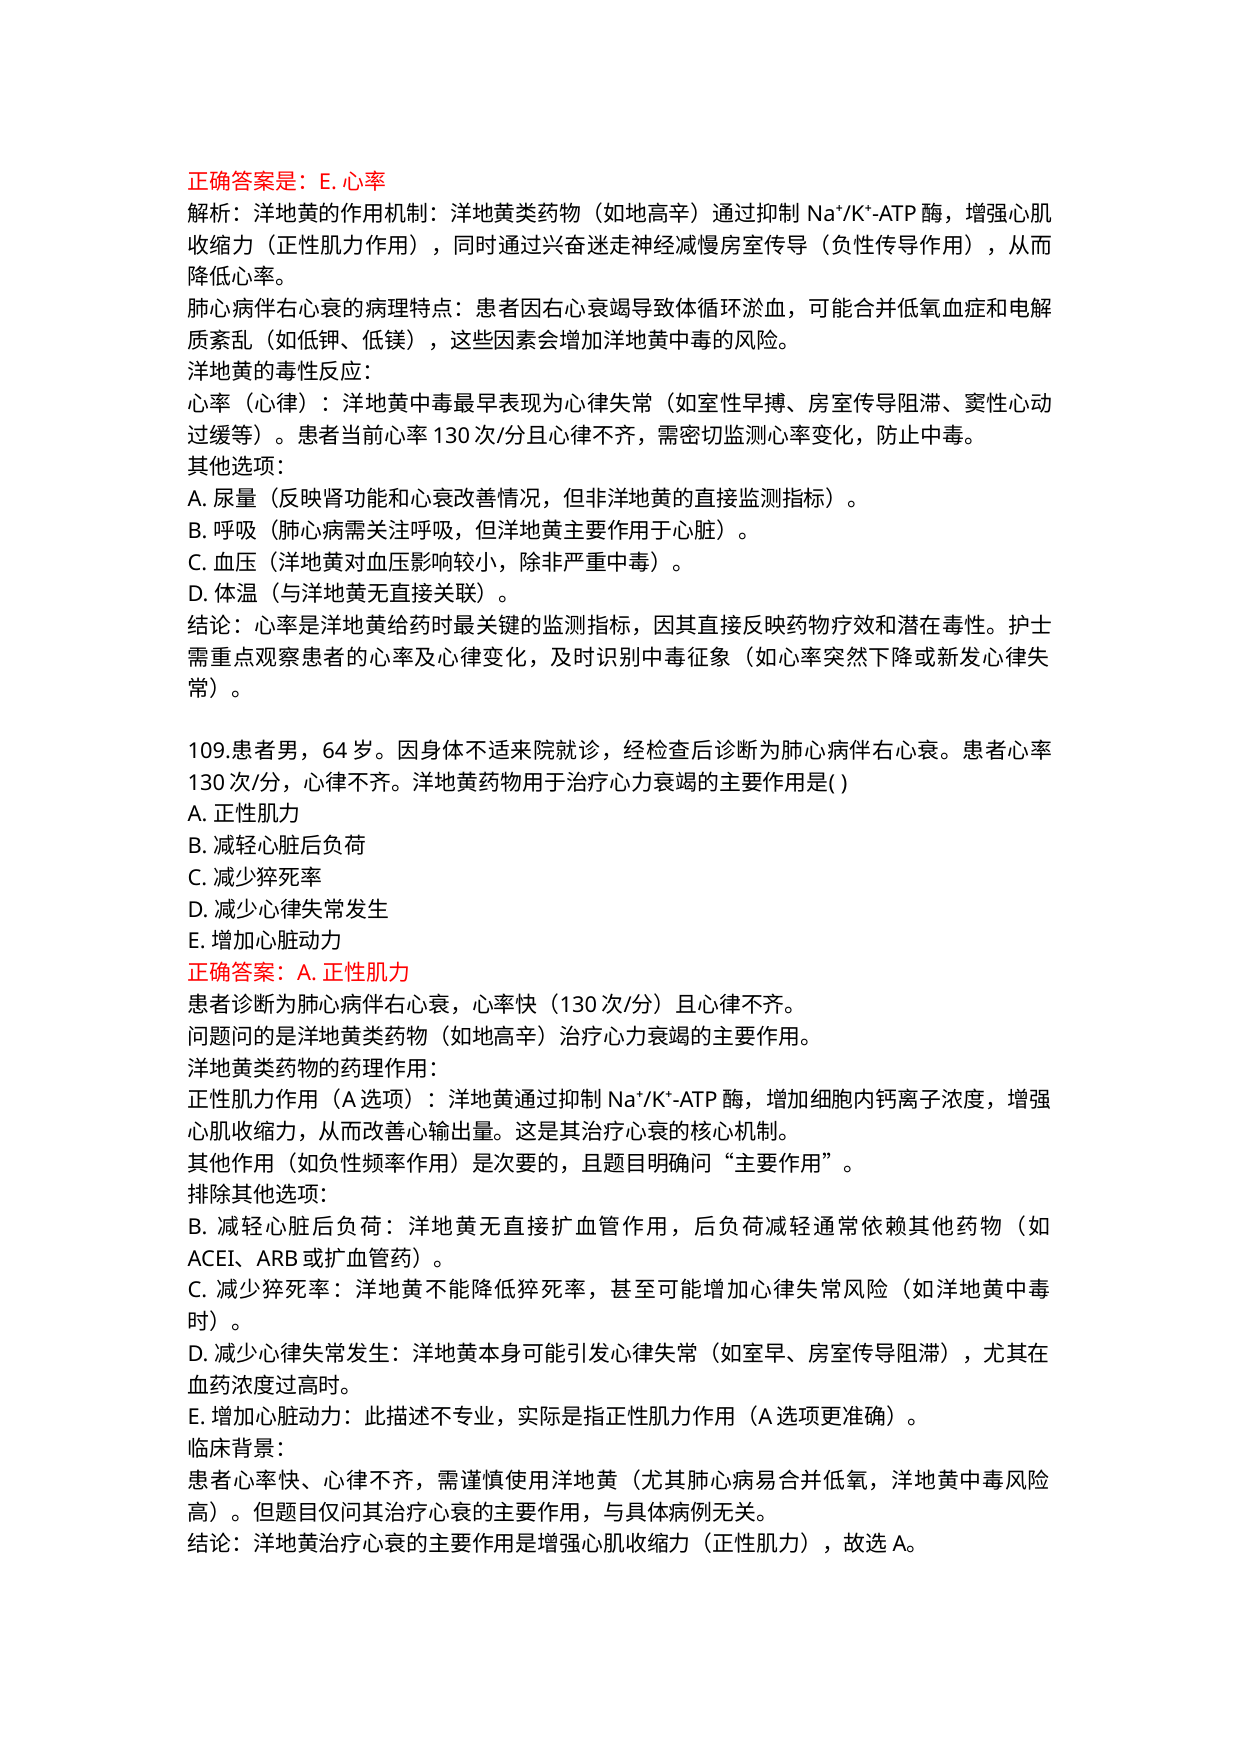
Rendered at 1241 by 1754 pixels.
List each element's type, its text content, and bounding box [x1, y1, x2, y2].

text B. 减轻心脏后负荷 [187, 828, 1053, 860]
text 患者心率快、心律不齐，需谨慎使用洋地黄（尤其肺心病易合并低氧，洋地黄中毒风险高）。但题目仅问其治疗心衰的主要作用，与具体病例无关。 [187, 1463, 1053, 1526]
text 正确答案：A. 正性肌力 [187, 955, 1053, 987]
text A. 尿量（反映肾功能和心衰改善情况，但非洋地黄的直接监测指标）。 [187, 481, 1053, 513]
text 其他选项： [187, 449, 1053, 481]
text 结论：心率是洋地黄给药时最关键的监测指标，因其直接反映药物疗效和潜在毒性。护士需重点观察患者的心率及心律变化，及时识别中毒征象（如心率突然下降或新发心律失常）。 [187, 608, 1053, 703]
text A. 正性肌力 [187, 796, 1053, 828]
text B. 呼吸（肺心病需关注呼吸，但洋地黄主要作用于心脏）。 [187, 513, 1053, 544]
text 其他作用（如负性频率作用）是次要的，且题目明确问“主要作用”。 [187, 1146, 1053, 1177]
text D. 减少心律失常发生：洋地黄本身可能引发心律失常（如室早、房室传导阻滞），尤其在血药浓度过高时。 [187, 1336, 1053, 1399]
text 洋地黄的毒性反应： [187, 354, 1053, 386]
text 心率（心律）：洋地黄中毒最早表现为心律失常（如室性早搏、房室传导阻滞、窦性心动过缓等）。患者当前心率130次/分且心律不齐，需密切监测心率变化，防止中毒。 [187, 386, 1053, 449]
text 排除其他选项： [187, 1177, 1053, 1209]
text 洋地黄类药物的药理作用： [187, 1051, 1053, 1082]
text D. 体温（与洋地黄无直接关联）。 [187, 576, 1053, 608]
text C. 减少猝死率：洋地黄不能降低猝死率，甚至可能增加心律失常风险（如洋地黄中毒时）。 [187, 1272, 1053, 1336]
text 解析：洋地黄的作用机制：洋地黄类药物（如地高辛）通过抑制Na⁺/K⁺-ATP酶，增强心肌收缩力（正性肌力作用），同时通过兴奋迷走神经减慢房室传导（负性传导作用），从而降低心率。 [187, 196, 1053, 291]
text C. 减少猝死率 [187, 860, 1053, 892]
text E. 增加心脏动力 [187, 923, 1053, 955]
text 肺心病伴右心衰的病理特点：患者因右心衰竭导致体循环淤血，可能合并低氧血症和电解质紊乱（如低钾、低镁），这些因素会增加洋地黄中毒的风险。 [187, 291, 1053, 354]
text 结论：洋地黄治疗心衰的主要作用是增强心肌收缩力（正性肌力），故选 A。 [187, 1526, 1053, 1558]
text C. 血压（洋地黄对血压影响较小，除非严重中毒）。 [187, 544, 1053, 576]
text 患者诊断为肺心病伴右心衰，心率快（130次/分）且心律不齐。 [187, 987, 1053, 1019]
text 临床背景： [187, 1431, 1053, 1463]
text 正确答案是：E. 心率 [179, 162, 1061, 196]
text D. 减少心律失常发生 [187, 892, 1053, 923]
text 问题问的是洋地黄类药物（如地高辛）治疗心力衰竭的主要作用。 [187, 1019, 1053, 1051]
text 109.患者男，64岁。因身体不适来院就诊，经检查后诊断为肺心病伴右心衰。患者心率130次/分，心律不齐。洋地黄药物用于治疗心力衰竭的主要作用是( ) [187, 733, 1053, 796]
text 正性肌力作用（A选项）：洋地黄通过抑制Na⁺/K⁺-ATP酶，增加细胞内钙离子浓度，增强心肌收缩力，从而改善心输出量。这是其治疗心衰的核心机制。 [187, 1082, 1053, 1146]
text E. 增加心脏动力：此描述不专业，实际是指正性肌力作用（A选项更准确）。 [187, 1399, 1053, 1431]
text B. 减轻心脏后负荷：洋地黄无直接扩血管作用，后负荷减轻通常依赖其他药物（如ACEI、ARB或扩血管药）。 [187, 1209, 1053, 1272]
